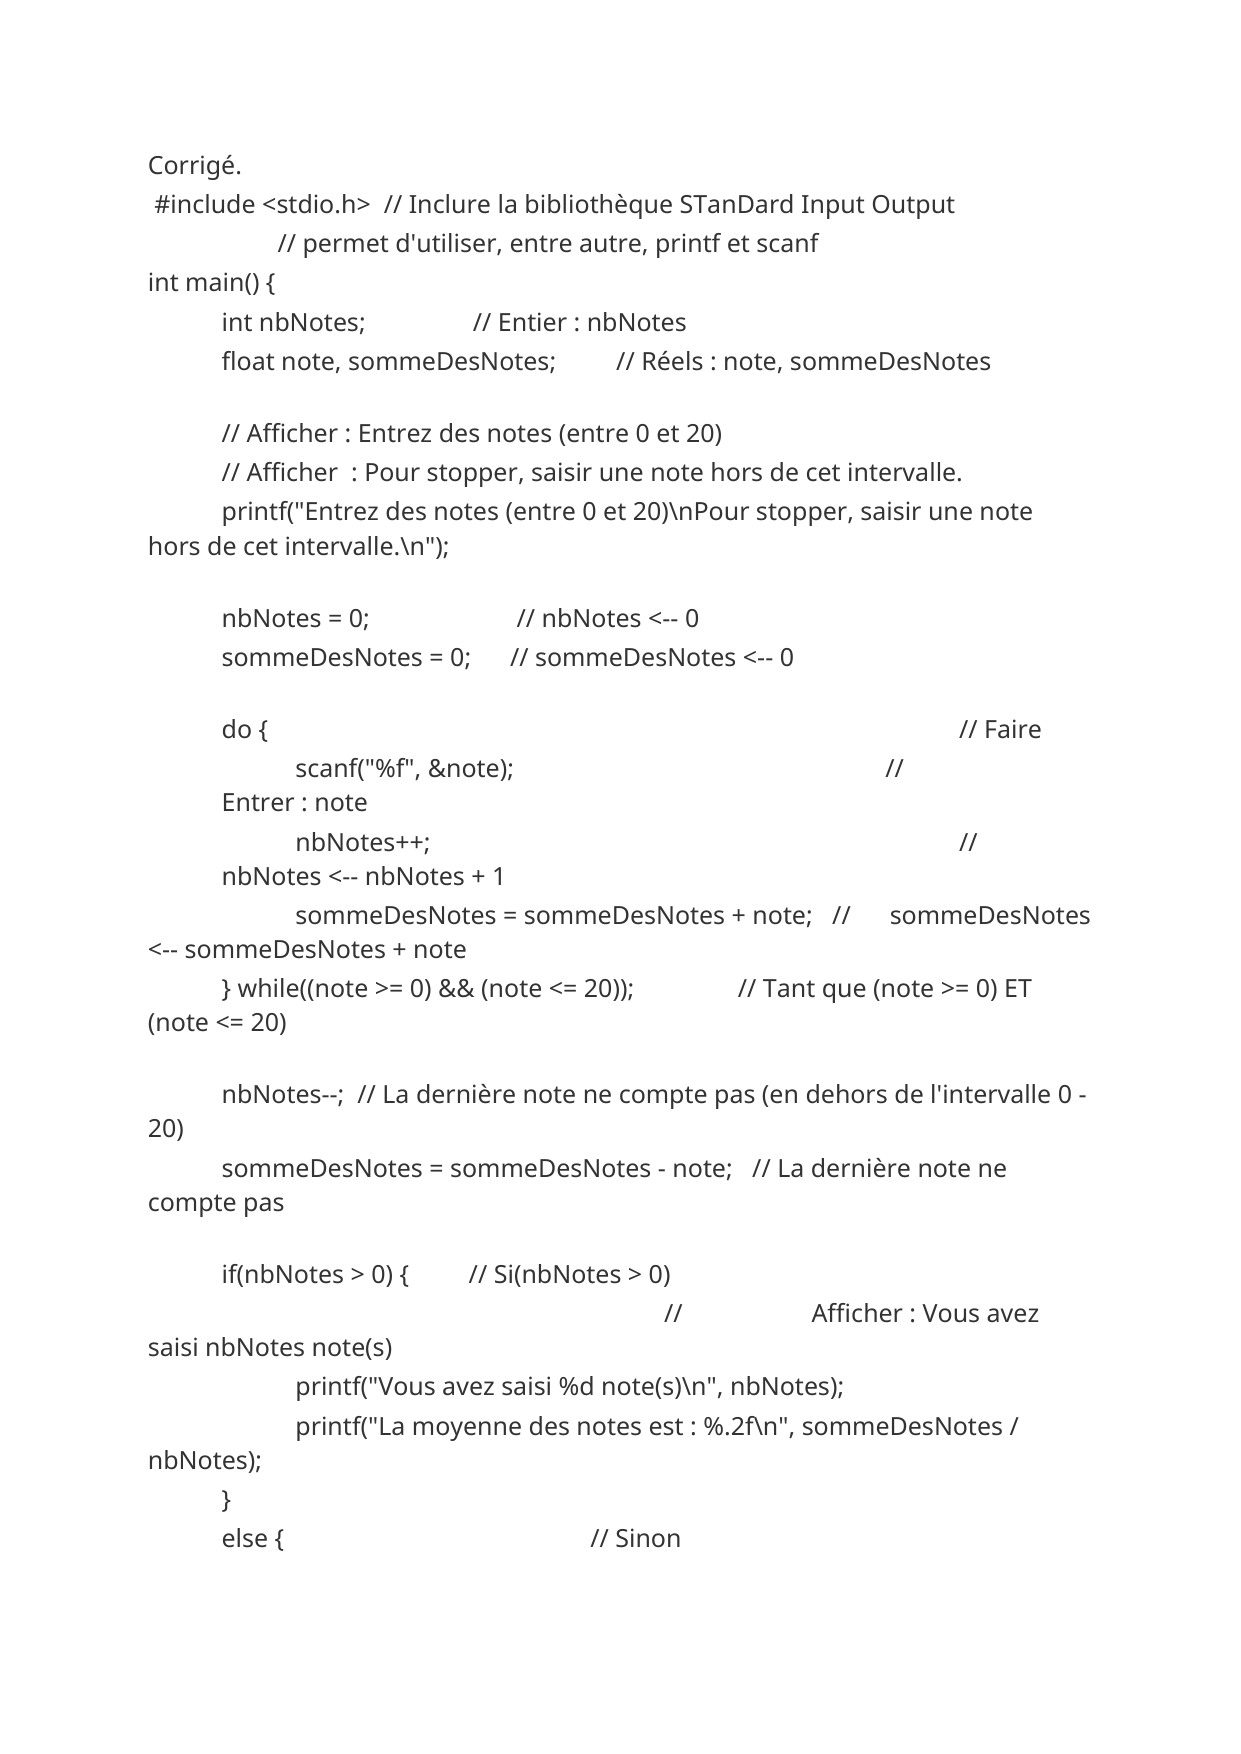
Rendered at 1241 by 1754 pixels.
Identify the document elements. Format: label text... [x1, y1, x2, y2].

text // permet d'utiliser, entre autre, printf et scanf [148, 226, 1093, 260]
text nbNotes--; // La dernière note ne compte pas (en dehors de l'intervalle 0 - 20) [148, 1077, 1093, 1145]
text } [148, 1481, 1093, 1516]
text int main() { [148, 265, 1093, 299]
text sommeDesNotes = sommeDesNotes - note; // La dernière note ne compte pas [148, 1150, 1093, 1218]
text else { // Sinon [148, 1521, 1093, 1555]
text nbNotes++; // nbNotes <-- nbNotes + 1 [148, 824, 1093, 892]
text nbNotes = 0; // nbNotes <-- 0 [148, 600, 1093, 634]
text scanf("%f", &note); // Entrer : note [148, 751, 1093, 819]
text printf("La moyenne des notes est : %.2f\n", sommeDesNotes / nbNotes); [148, 1408, 1093, 1476]
text float note, sommeDesNotes; // Réels : note, sommeDesNotes [148, 343, 1093, 377]
text #include <stdio.h> // Inclure la bibliothèque STanDard Input Output [148, 187, 1093, 221]
text sommeDesNotes = sommeDesNotes + note; // sommeDesNotes <-- sommeDesNotes + note [148, 897, 1093, 966]
text // Afficher : Pour stopper, saisir une note hors de cet intervalle. [148, 455, 1093, 489]
text // Afficher : Vous avez saisi nbNotes note(s) [148, 1296, 1093, 1364]
text printf("Vous avez saisi %d note(s)\n", nbNotes); [148, 1369, 1093, 1403]
text int nbNotes; // Entier : nbNotes [148, 304, 1093, 338]
text if(nbNotes > 0) { // Si(nbNotes > 0) [148, 1257, 1093, 1291]
text sommeDesNotes = 0; // sommeDesNotes <-- 0 [148, 639, 1093, 674]
text // Afficher : Entrez des notes (entre 0 et 20) [148, 416, 1093, 450]
text Corrigé. [148, 148, 1093, 182]
text do { // Faire [148, 712, 1093, 746]
text } while((note >= 0) && (note <= 20)); // Tant que (note >= 0) ET (note <= 20) [148, 971, 1093, 1039]
text printf("Entrez des notes (entre 0 et 20)\nPour stopper, saisir une note hors de cet intervalle.\n"); [148, 494, 1093, 562]
